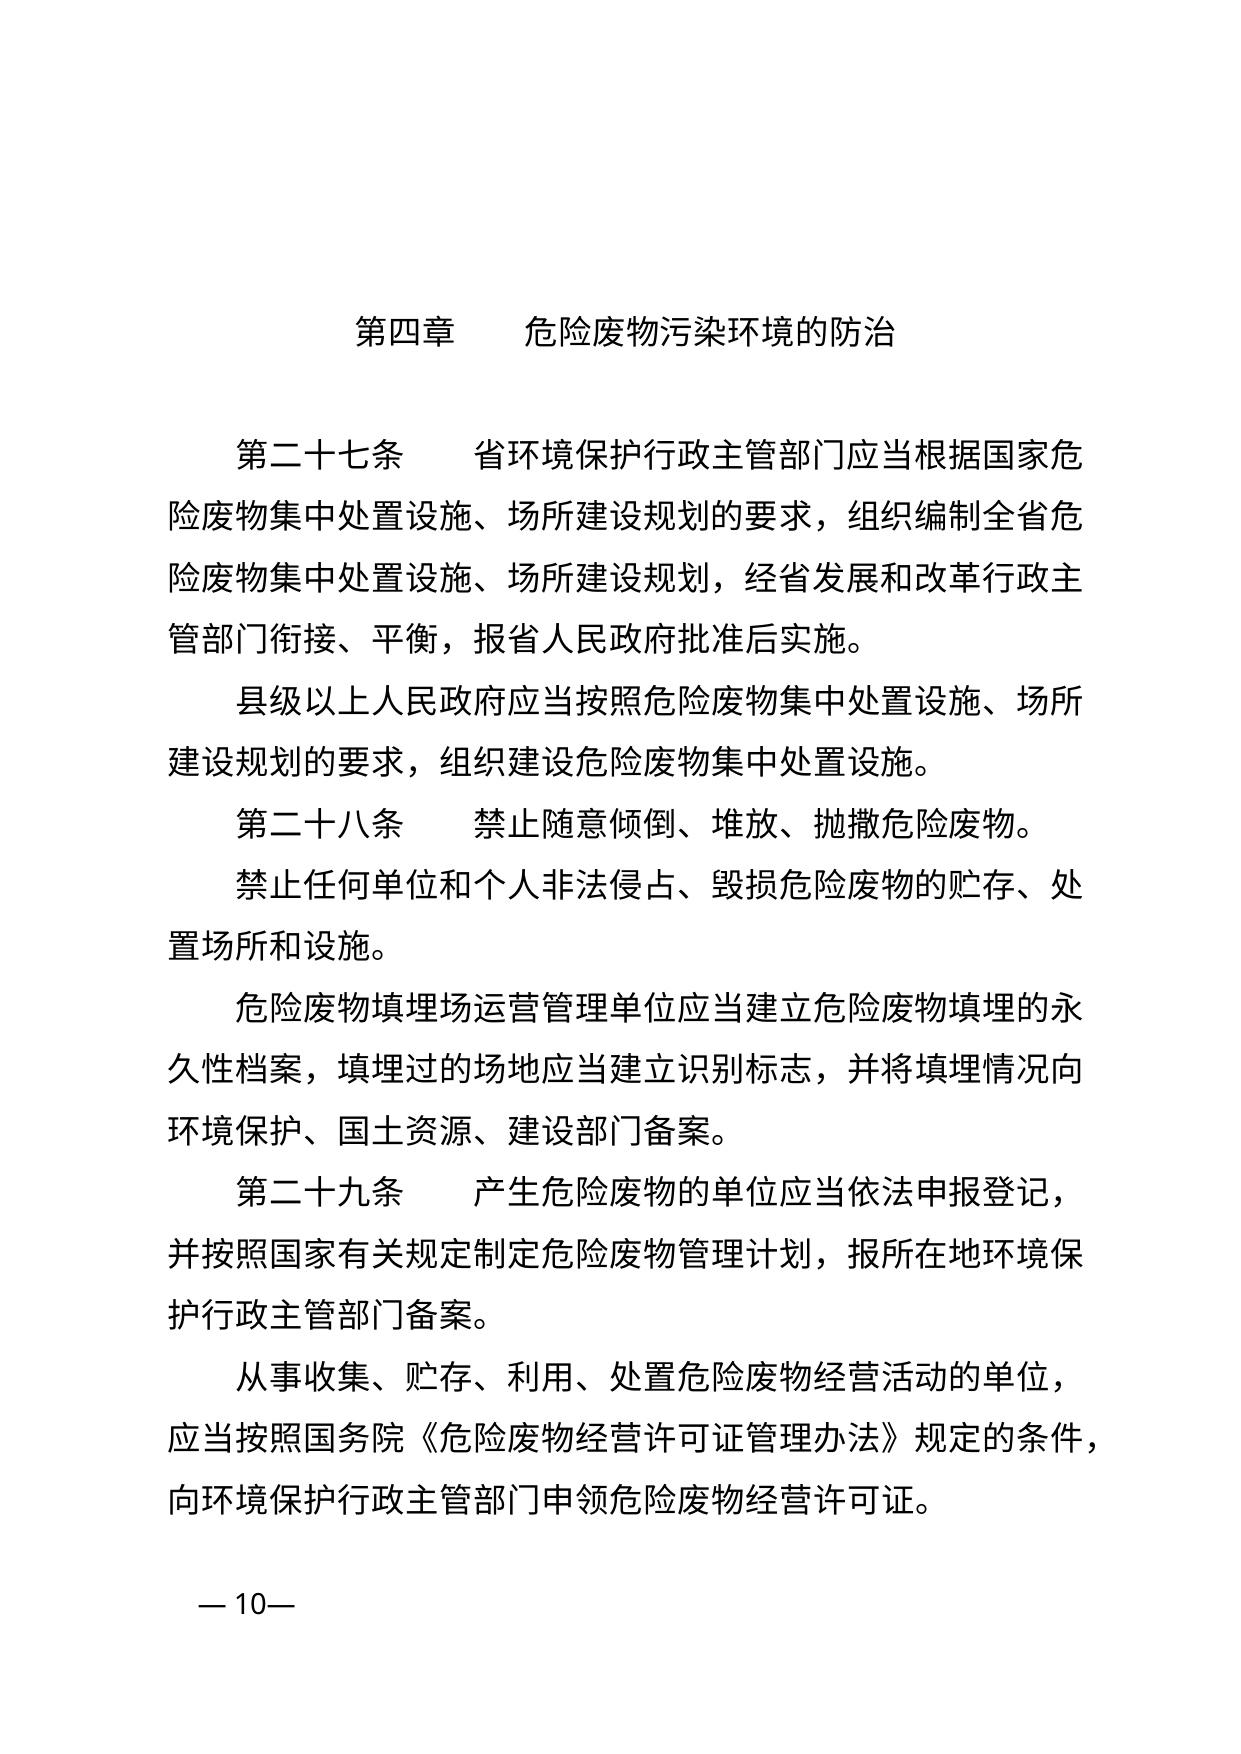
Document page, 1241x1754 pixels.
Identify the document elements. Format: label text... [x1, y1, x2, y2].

text 第二十九条 产生危险废物的单位应当依法申报登记，并按照国家有关规定制定危险废物管理计划，报所在地环境保护行政主管部门备案。 [168, 1159, 1084, 1344]
text 第二十八条 禁止随意倾倒、堆放、抛撒危险废物。 [168, 791, 1084, 852]
text 县级以上人民政府应当按照危险废物集中处置设施、场所建设规划的要求，组织建设危险废物集中处置设施。 [168, 668, 1084, 791]
text 从事收集、贮存、利用、处置危险废物经营活动的单位，应当按照国务院《危险废物经营许可证管理办法》规定的条件，向环境保护行政主管部门申领危险废物经营许可证。 [168, 1344, 1084, 1528]
text 禁止任何单位和个人非法侵占、毁损危险废物的贮存、处置场所和设施。 [168, 852, 1084, 975]
text 第四章 危险废物污染环境的防治 [168, 299, 1084, 361]
text 危险废物填埋场运营管理单位应当建立危险废物填埋的永久性档案，填埋过的场地应当建立识别标志，并将填埋情况向环境保护、国土资源、建设部门备案。 [168, 975, 1084, 1159]
text 第二十七条 省环境保护行政主管部门应当根据国家危险废物集中处置设施、场所建设规划的要求，组织编制全省危险废物集中处置设施、场所建设规划，经省发展和改革行政主管部门衔接、平衡，报省人民政府批准后实施。 [168, 422, 1084, 668]
